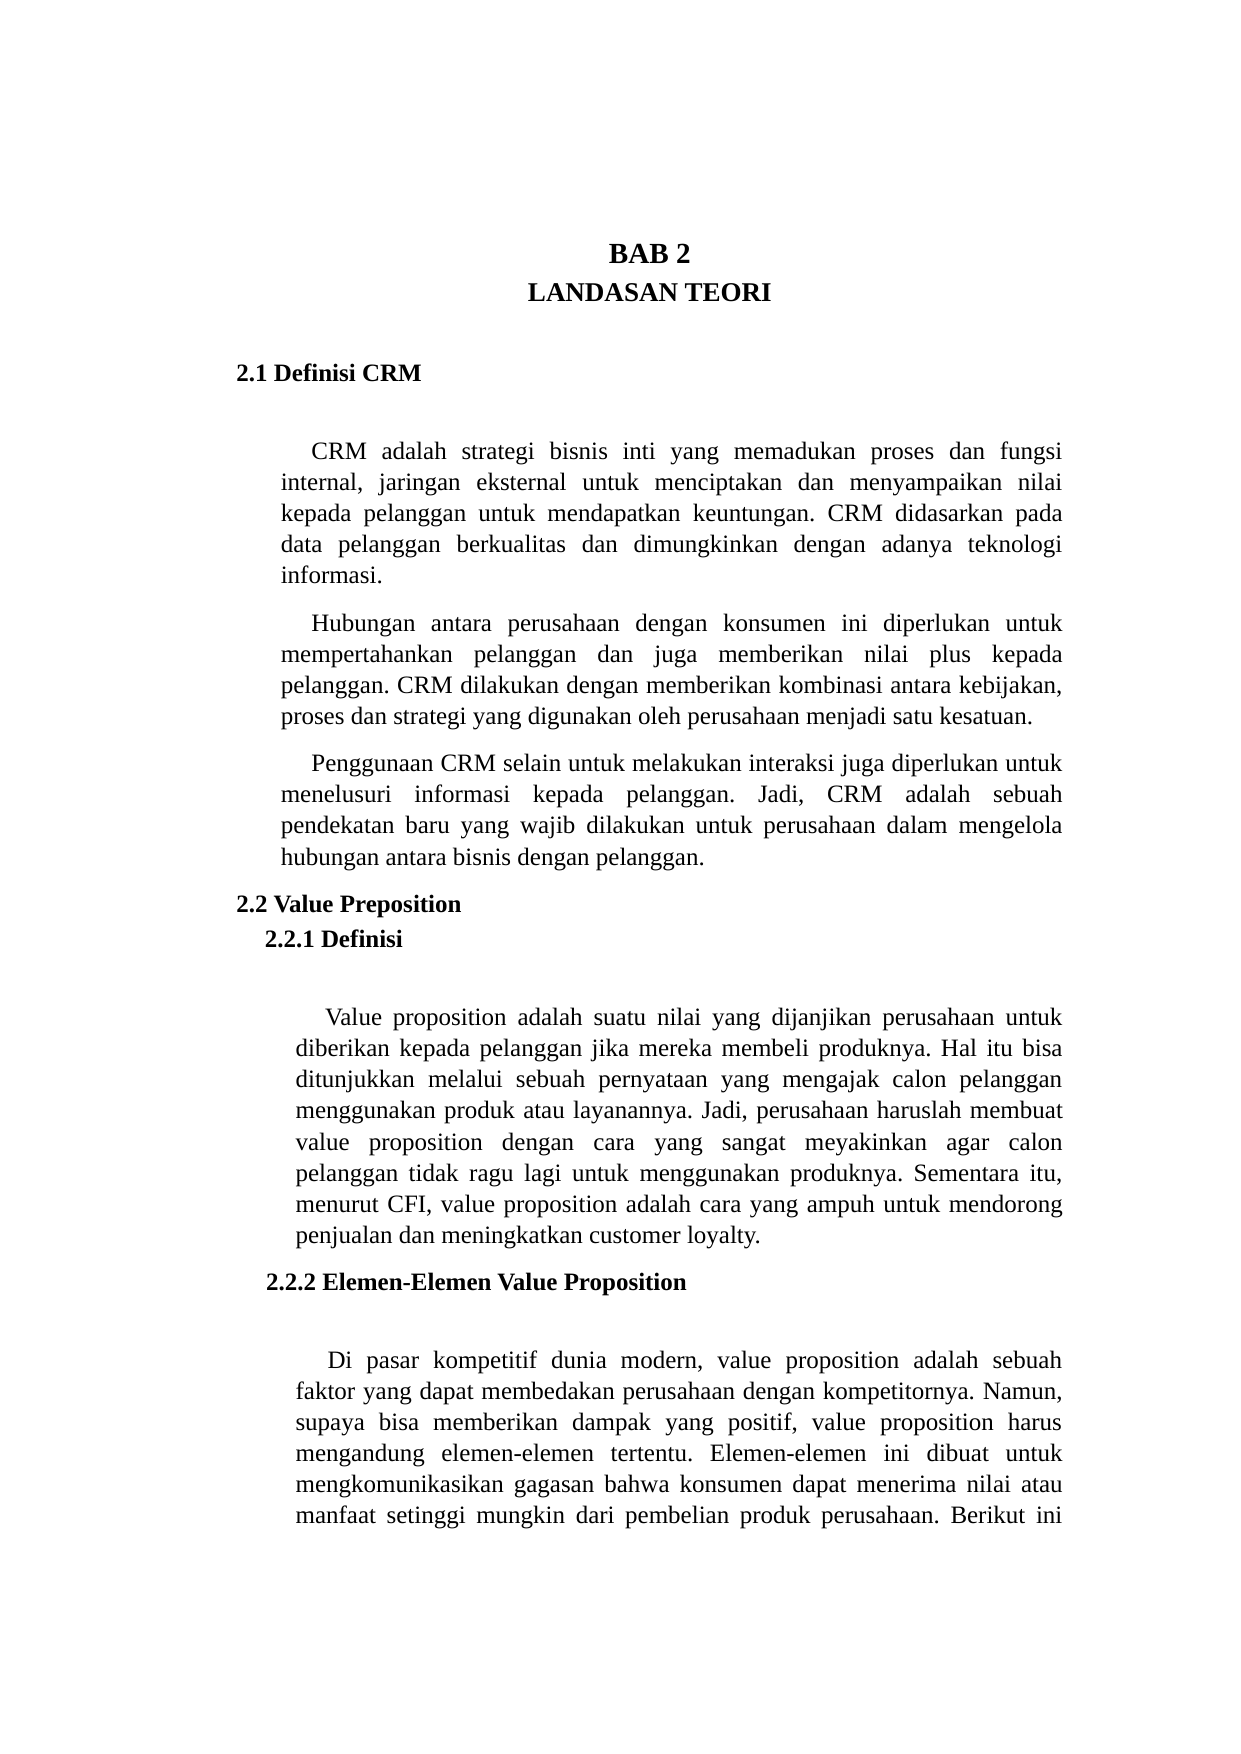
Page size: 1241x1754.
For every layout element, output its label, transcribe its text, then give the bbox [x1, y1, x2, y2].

subtitle BAB 2 [236, 236, 1063, 270]
text Hubungan antara perusahaan dengan konsumen ini diperlukan untuk mempertahankan pelanggan dan juga memberikan nilai plus kepada pelanggan. CRM dilakukan dengan memberikan kombinasi antara kebijakan, proses dan strategi yang digunakan oleh perusahaan menjadi satu kesatuan. [281, 608, 1063, 729]
text CRM adalah strategi bisnis inti yang memadukan proses dan fungsi internal, jaringan eksternal untuk menciptakan dan menyampaikan nilai kepada pelanggan untuk mendapatkan keuntungan. CRM didasarkan pada data pelanggan berkualitas dan dimungkinkan dengan adanya teknologi informasi. [281, 436, 1063, 589]
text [295, 1345, 1063, 1529]
text Penggunaan CRM selain untuk melakukan interaksi juga diperlukan untuk menelusuri informasi kepada pelanggan. Jadi, CRM adalah sebuah pendekatan baru yang wajib dilakukan untuk perusahaan dalam mengelola hubungan antara bisnis dengan pelanggan. [281, 748, 1063, 870]
subtitle 2.2.2 Elemen-Elemen Value Proposition [266, 1267, 1063, 1296]
subtitle LANDASAN TEORI [236, 277, 1063, 308]
subtitle 2.2 Value Preposition [236, 889, 1063, 918]
subtitle 2.1 Definisi CRM [236, 358, 1063, 387]
subtitle 2.2.1 Definisi [264, 924, 1063, 953]
text Value proposition adalah suatu nilai yang dijanjikan perusahaan untuk diberikan kepada pelanggan jika mereka membeli produknya. Hal itu bisa ditunjukkan melalui sebuah pernyataan yang mengajak calon pelanggan menggunakan produk atau layanannya. Jadi, perusahaan haruslah membuat value proposition dengan cara yang sangat meyakinkan agar calon pelanggan tidak ragu lagi untuk menggunakan produknya. Sementara itu, menurut CFI, value proposition adalah cara yang ampuh untuk mendorong penjualan dan meningkatkan customer loyalty. [295, 1002, 1063, 1248]
